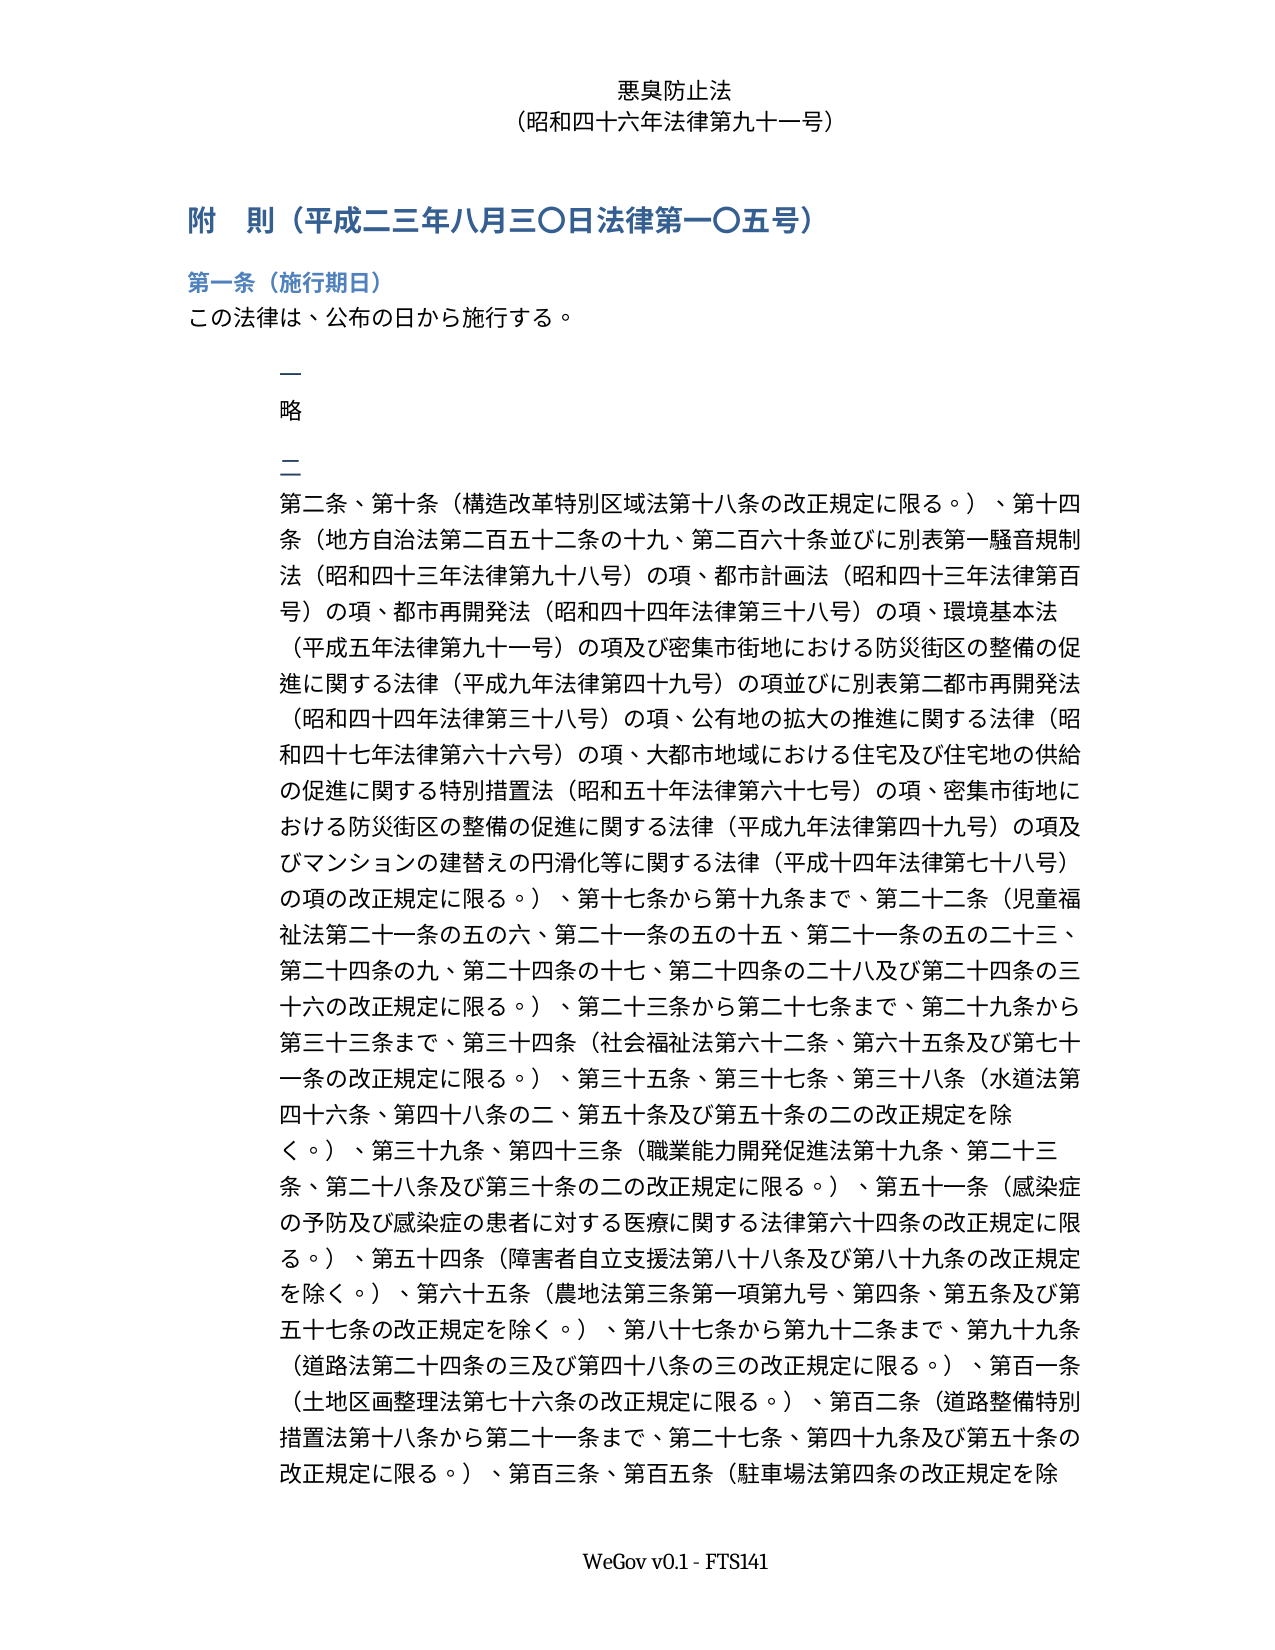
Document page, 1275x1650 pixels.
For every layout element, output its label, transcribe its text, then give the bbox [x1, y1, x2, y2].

text 略 [279, 395, 1087, 426]
text この法律は、公布の日から施行する。 [187, 302, 1087, 334]
subtitle 附 則（平成二三年八月三〇日法律第一〇五号） [187, 200, 1087, 240]
subtitle 一 [279, 359, 1087, 390]
subtitle 二 [279, 452, 1087, 483]
subtitle 第一条（施行期日） [187, 266, 1087, 298]
